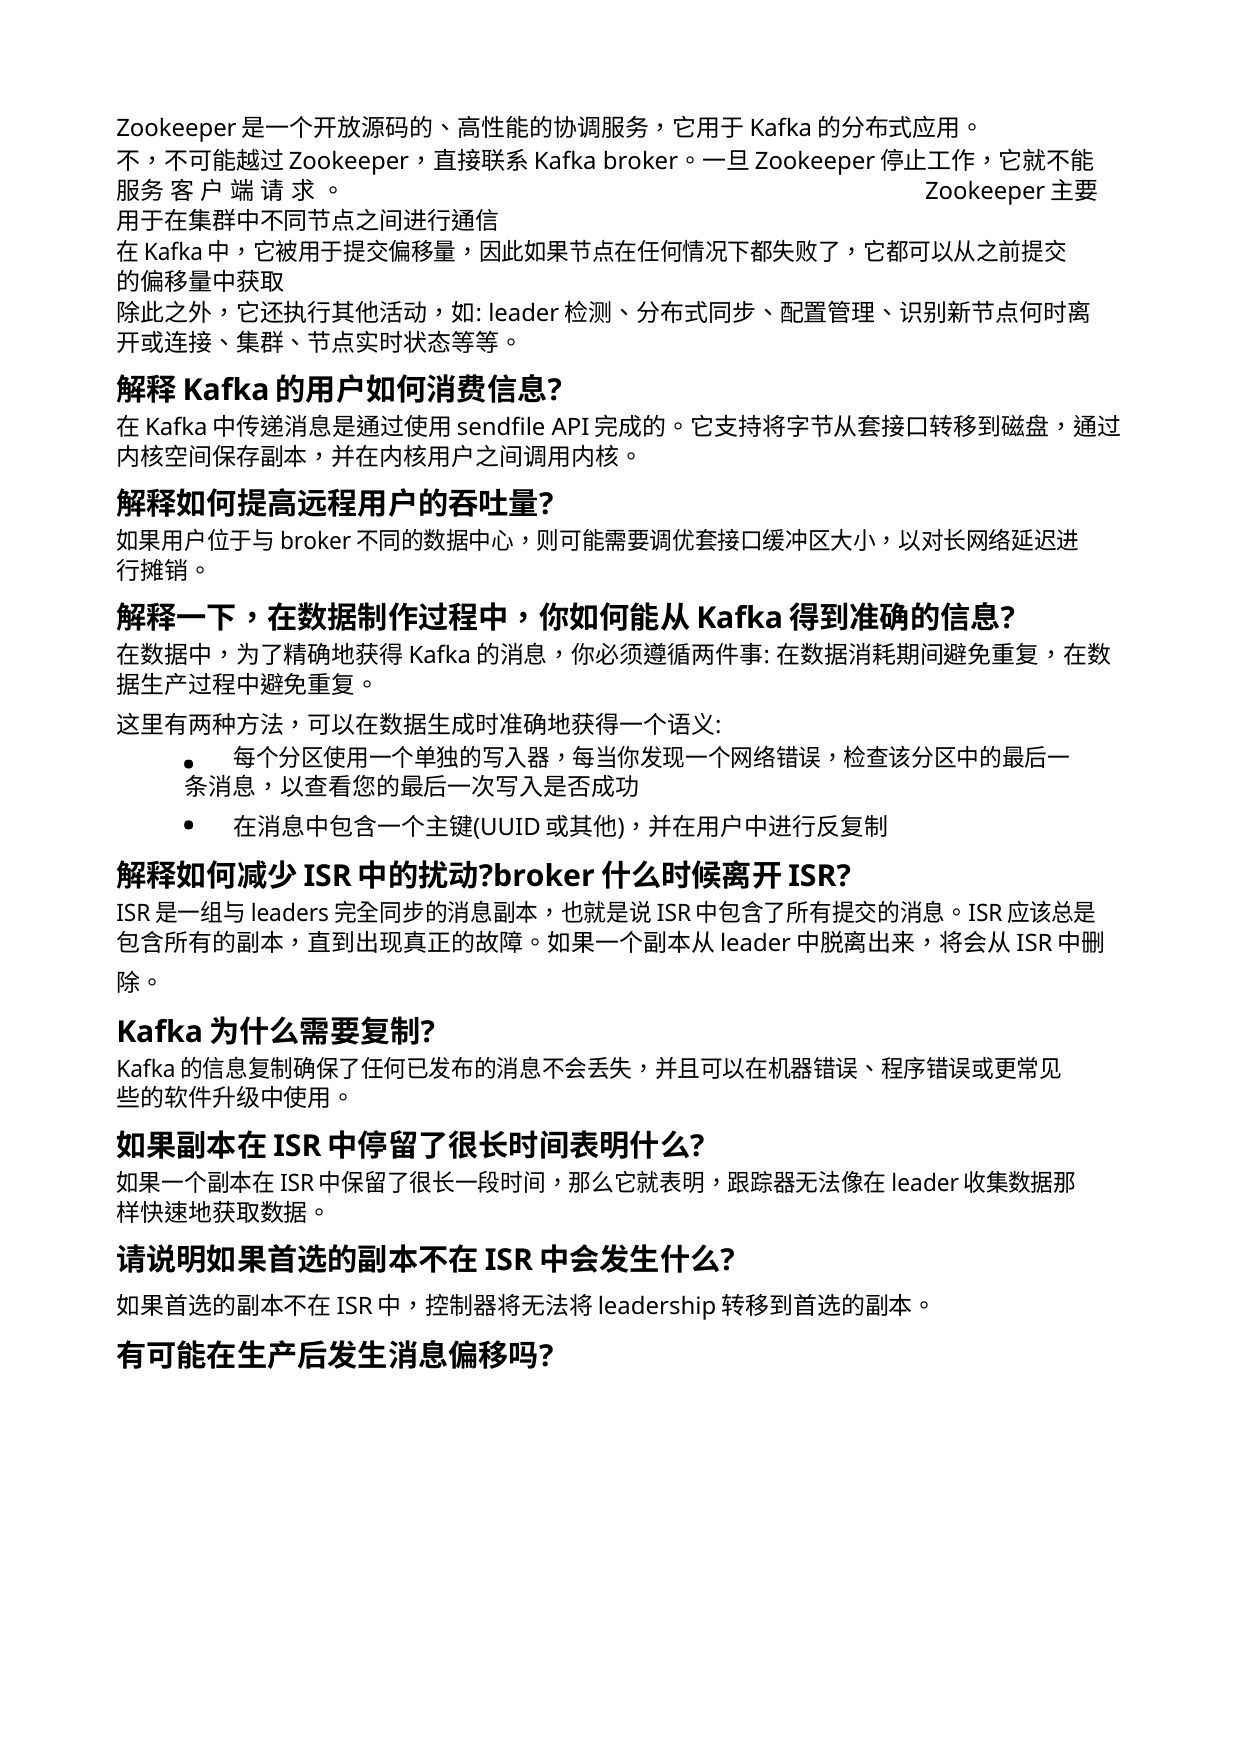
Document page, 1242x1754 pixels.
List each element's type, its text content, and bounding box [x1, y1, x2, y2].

text 不，不可能越过Zookeeper，直接联系Kafka broker。一旦Zookeeper停止工作，它就不能服务 客 户 端 请 求 。 Zookeeper主要用于在集群中不同节点之间进行通信 [116, 146, 1104, 237]
text ISR是一组与leaders完全同步的消息副本，也就是说ISR中包含了所有提交的消息。ISR应该总是 包含所有的副本，直到出现真正的故障。如果一个副本从leader中脱离出来，将会从ISR中删 [116, 897, 1119, 958]
text 每个分区使用一个单独的写入器，每当你发现一个网络错误，检查该分区中的最后一 条消息，以查看您的最后一次写入是否成功 [184, 742, 1117, 803]
text 如果首选的副本不在ISR中，控制器将无法将leadership转移到首选的副本。 [116, 1281, 1150, 1322]
subtitle 解释如何减少ISR中的扰动?broker什么时候离开ISR? [116, 844, 1150, 897]
text 这里有两种方法，可以在数据生成时准确地获得一个语义: [116, 700, 1150, 741]
text Zookeeper是一个开放源码的、高性能的协调服务，它用于Kafka的分布式应用。 [116, 102, 1150, 145]
subtitle 有可能在生产后发生消息偏移吗? [116, 1322, 1150, 1377]
subtitle 解释一下，在数据制作过程中，你如何能从Kafka得到准确的信息? [116, 586, 1150, 639]
subtitle 解释如何提高远程用户的吞吐量? [116, 472, 1150, 525]
subtitle 解释Kafka的用户如何消费信息? [116, 358, 1150, 411]
text 在Kafka中，它被用于提交偏移量，因此如果节点在任何情况下都失败了，它都可以从之前提交 的偏移量中获取 [116, 237, 1110, 297]
text Kafka的信息复制确保了任何已发布的消息不会丢失，并且可以在机器错误、程序错误或更常见 些的软件升级中使用。 [116, 1053, 1110, 1114]
subtitle 请说明如果首选的副本不在ISR中会发生什么? [116, 1228, 1150, 1281]
subtitle Kafka为什么需要复制? [116, 999, 1150, 1053]
text 在Kafka中传递消息是通过使用sendfile API完成的。它支持将字节从套接口转移到磁盘，通过内核空间保存副本，并在内核用户之间调用内核。 [116, 411, 1131, 472]
text 除此之外，它还执行其他活动，如: leader检测、分布式同步、配置管理、识别新节点何时离开或连接、集群、节点实时状态等等。 [116, 297, 1113, 358]
text 在数据中，为了精确地获得Kafka的消息，你必须遵循两件事: 在数据消耗期间避免重复，在数据生产过程中避免重复。 [116, 639, 1129, 700]
text 如果用户位于与broker不同的数据中心，则可能需要调优套接口缓冲区大小，以对长网络延迟进 行摊销。 [116, 526, 1122, 586]
text 如果一个副本在ISR中保留了很长一段时间，那么它就表明，跟踪器无法像在leader收集数据那 样快速地获取数据。 [116, 1167, 1107, 1228]
subtitle 如果副本在ISR中停留了很长时间表明什么? [116, 1114, 1150, 1167]
text 在消息中包含一个主键(UUID或其他)，并在用户中进行反复制 [233, 803, 1150, 844]
text 除。 [116, 958, 1150, 999]
